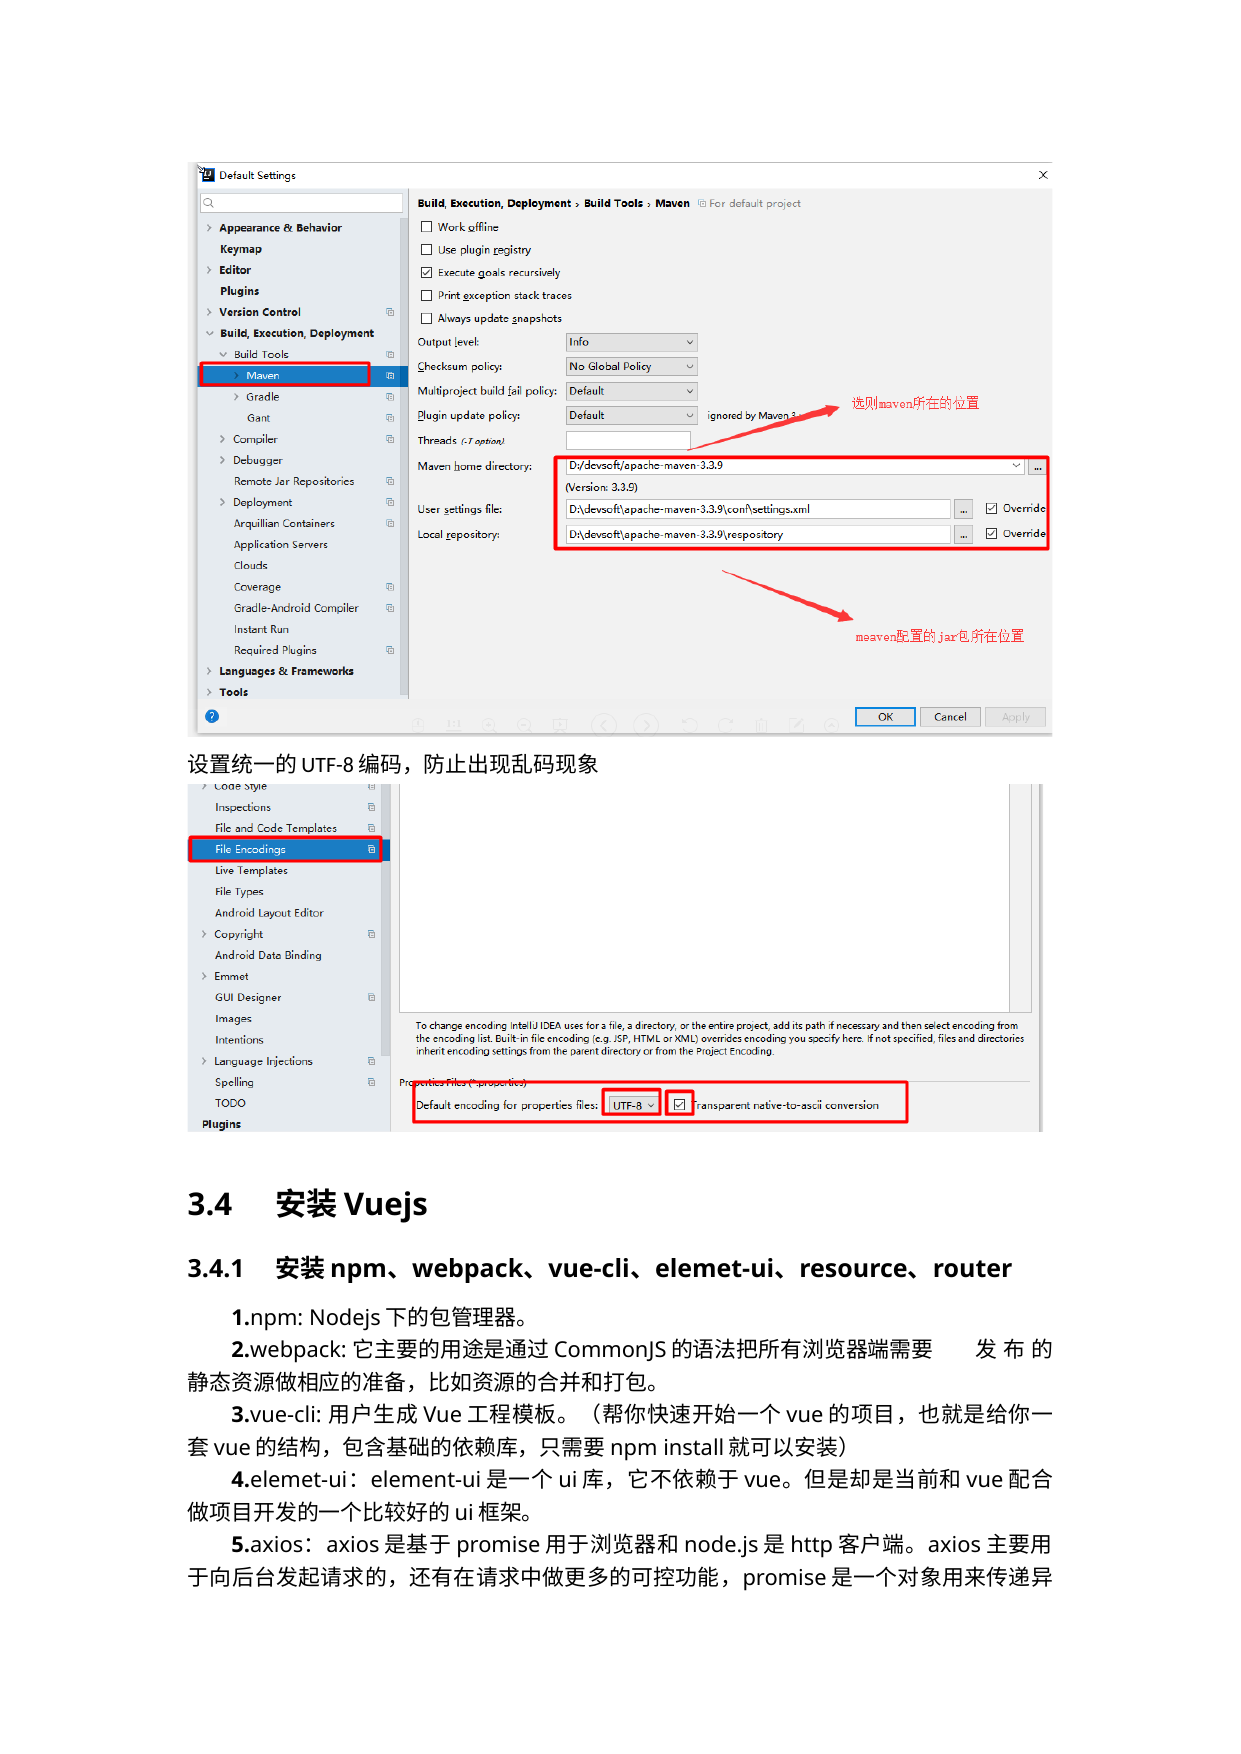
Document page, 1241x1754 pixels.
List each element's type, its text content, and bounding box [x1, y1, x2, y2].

list 4.elemet-ui：element-ui是一个ui库，它不依赖于vue。但是却是当前和vue配合做项目开发的一个比较好的ui框架。 [187, 1462, 1053, 1527]
text 2.webpack: 它主要的用途是通过CommonJS的语法把所有浏览器端需要 发布的静态资源做相应的准备，比如资源的合并和打包。 [187, 1332, 1053, 1397]
text 3.4.1 安装npm、webpack、vue-cli、elemet-ui、resource、router [187, 1234, 1053, 1299]
text 3.4 安装Vuejs [187, 1169, 1053, 1234]
picture [187, 162, 1053, 737]
list 3.vue-cli: 用户生成Vue工程模板。（帮你快速开始一个vue的项目，也就是给你一套vue的结构，包含基础的依赖库，只需要 npm install就可以安装） [187, 1397, 1053, 1462]
text 1.npm: Nodejs下的包管理器。 [187, 1299, 1053, 1332]
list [187, 1527, 1053, 1592]
picture [187, 784, 1044, 1132]
list 设置统一的UTF-8编码，防止出现乱码现象 [187, 747, 1053, 779]
